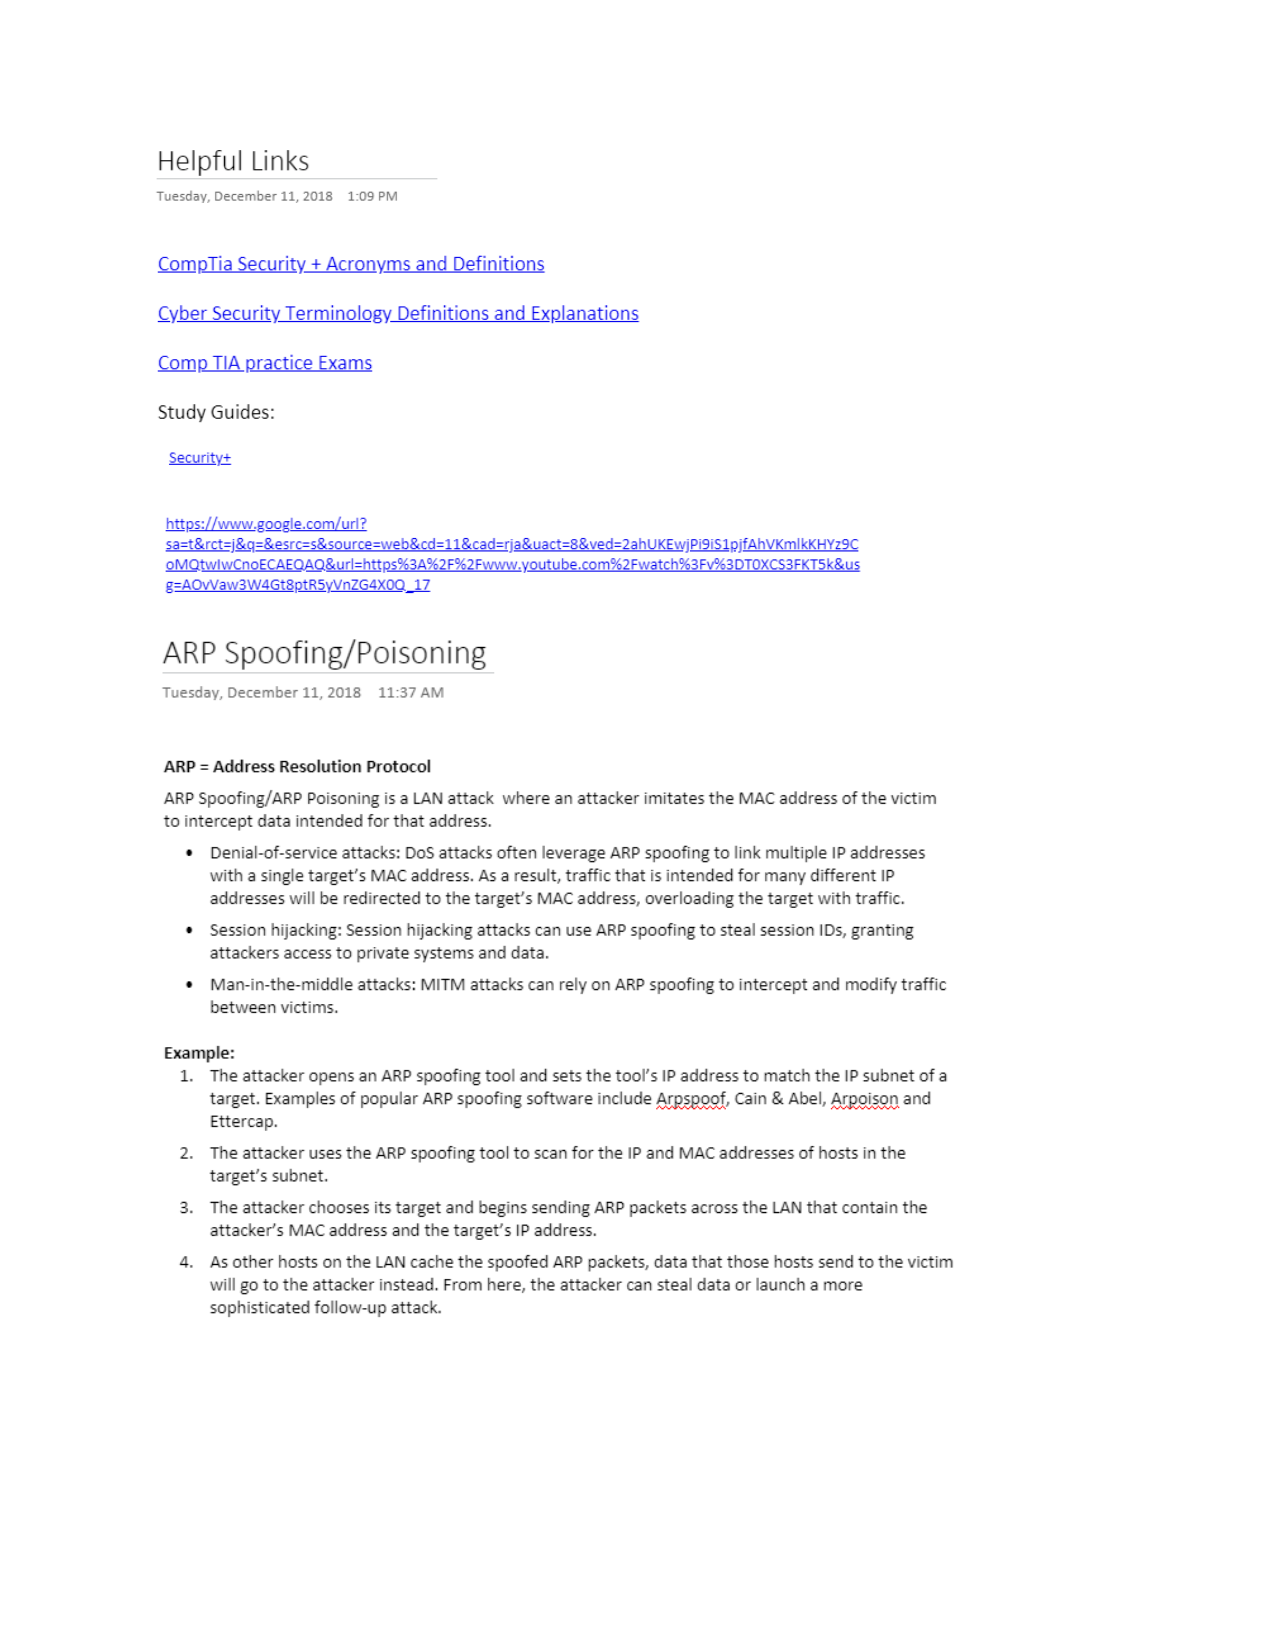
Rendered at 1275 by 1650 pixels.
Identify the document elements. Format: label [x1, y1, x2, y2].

picture [150, 150, 873, 610]
picture [150, 628, 1125, 1340]
